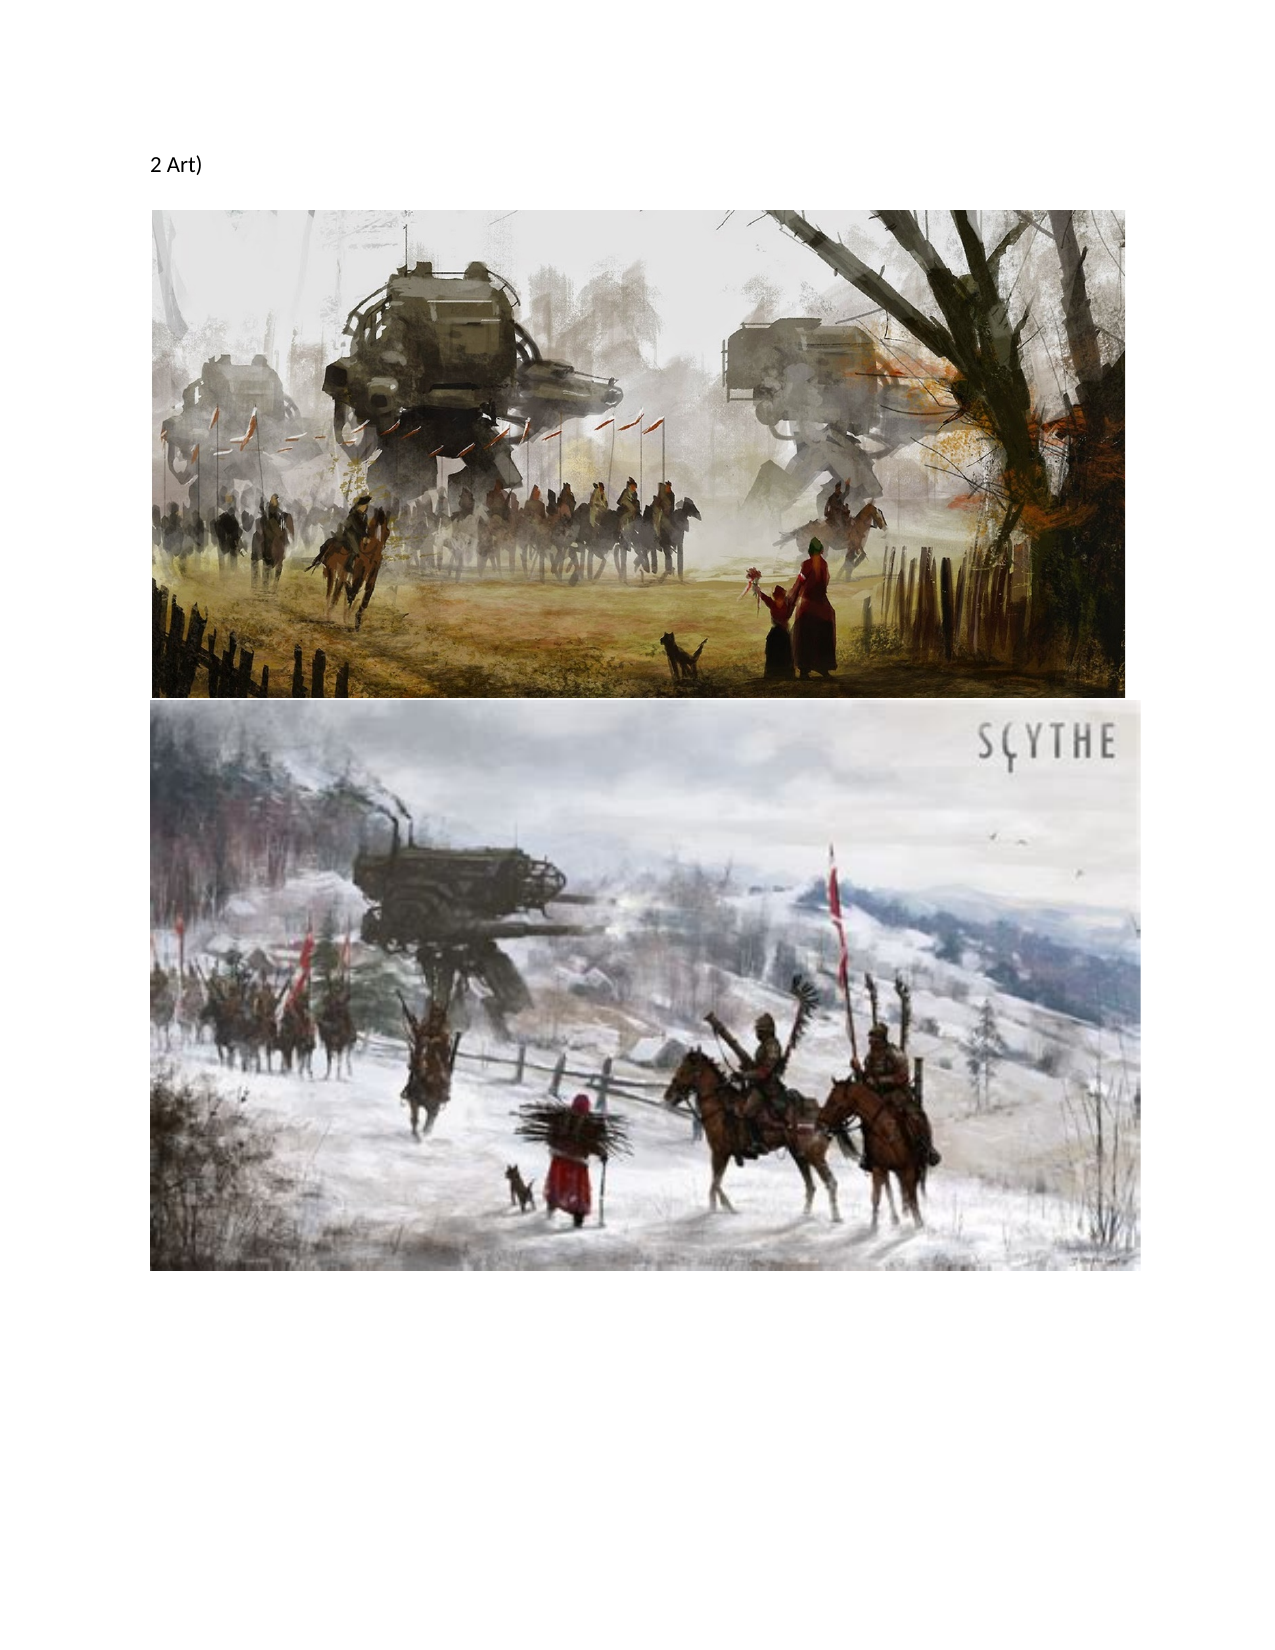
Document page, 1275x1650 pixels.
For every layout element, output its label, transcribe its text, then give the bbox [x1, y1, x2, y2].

picture [150, 210, 1125, 698]
text 2 Art) [150, 150, 1125, 178]
picture [150, 700, 1141, 1271]
